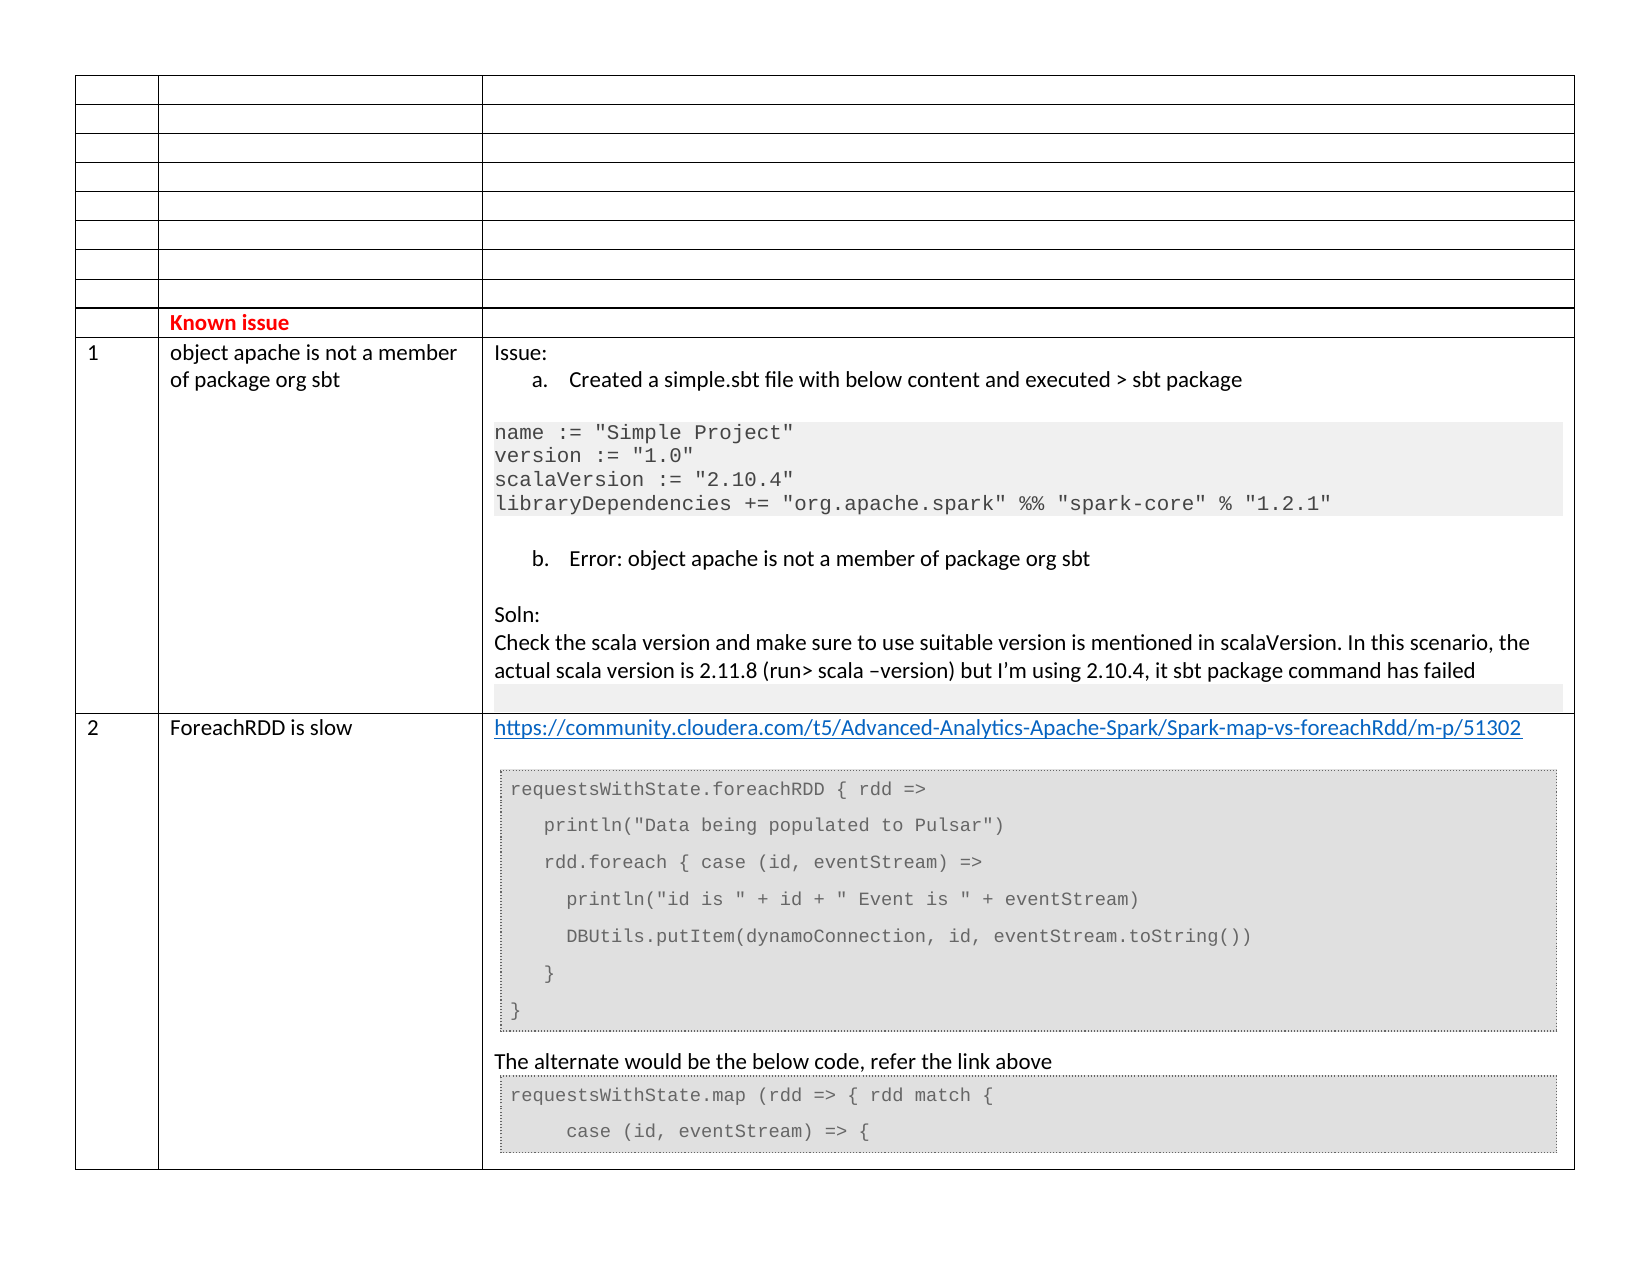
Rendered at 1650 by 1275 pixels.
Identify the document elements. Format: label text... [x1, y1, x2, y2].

table_cell Known issue [159, 309, 482, 337]
table_cell [76, 309, 158, 337]
table_cell [483, 163, 1574, 191]
table_cell [159, 221, 482, 249]
table_cell [159, 76, 482, 104]
table_cell [483, 250, 1574, 278]
table_cell [76, 221, 158, 249]
table_cell [483, 76, 1574, 104]
table_cell [76, 134, 158, 162]
table_cell [483, 309, 1574, 337]
table_cell [159, 250, 482, 278]
table_cell 2 [76, 714, 158, 1169]
table_cell [76, 192, 158, 220]
table_cell ForeachRDD is slow [159, 714, 482, 1169]
table_cell [159, 134, 482, 162]
table_cell [159, 280, 482, 307]
table_cell [76, 163, 158, 191]
table_cell [483, 221, 1574, 249]
table_cell [483, 105, 1574, 133]
table_cell 1 [76, 338, 158, 712]
table_cell [483, 280, 1574, 307]
table_cell [159, 105, 482, 133]
table_cell [483, 192, 1574, 220]
table_cell object apache is not a member of package org sbt [159, 338, 482, 712]
table_cell [76, 280, 158, 307]
table_cell [76, 76, 158, 104]
table_cell [159, 163, 482, 191]
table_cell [483, 714, 1574, 1169]
table_cell [76, 105, 158, 133]
table_cell Issue: Created a simple.sbt file with below content and executed > sbt package name := "Simple Project" version := "1.0" scalaVersion := "2.10.4" libraryDependencies += "org.apache.spark" %% "spark-core" % "1.2.1" Error: object apache is not a member of package org sbt Soln: Check the scala version and make sure to use suitable version is mentioned in scalaVersion. In this scenario, the actual scala version is 2.11.8 (run> scala –version) but I’m using 2.10.4, it sbt package command has failed [483, 338, 1574, 712]
table_cell [159, 192, 482, 220]
table_cell [483, 134, 1574, 162]
table_cell [76, 250, 158, 278]
